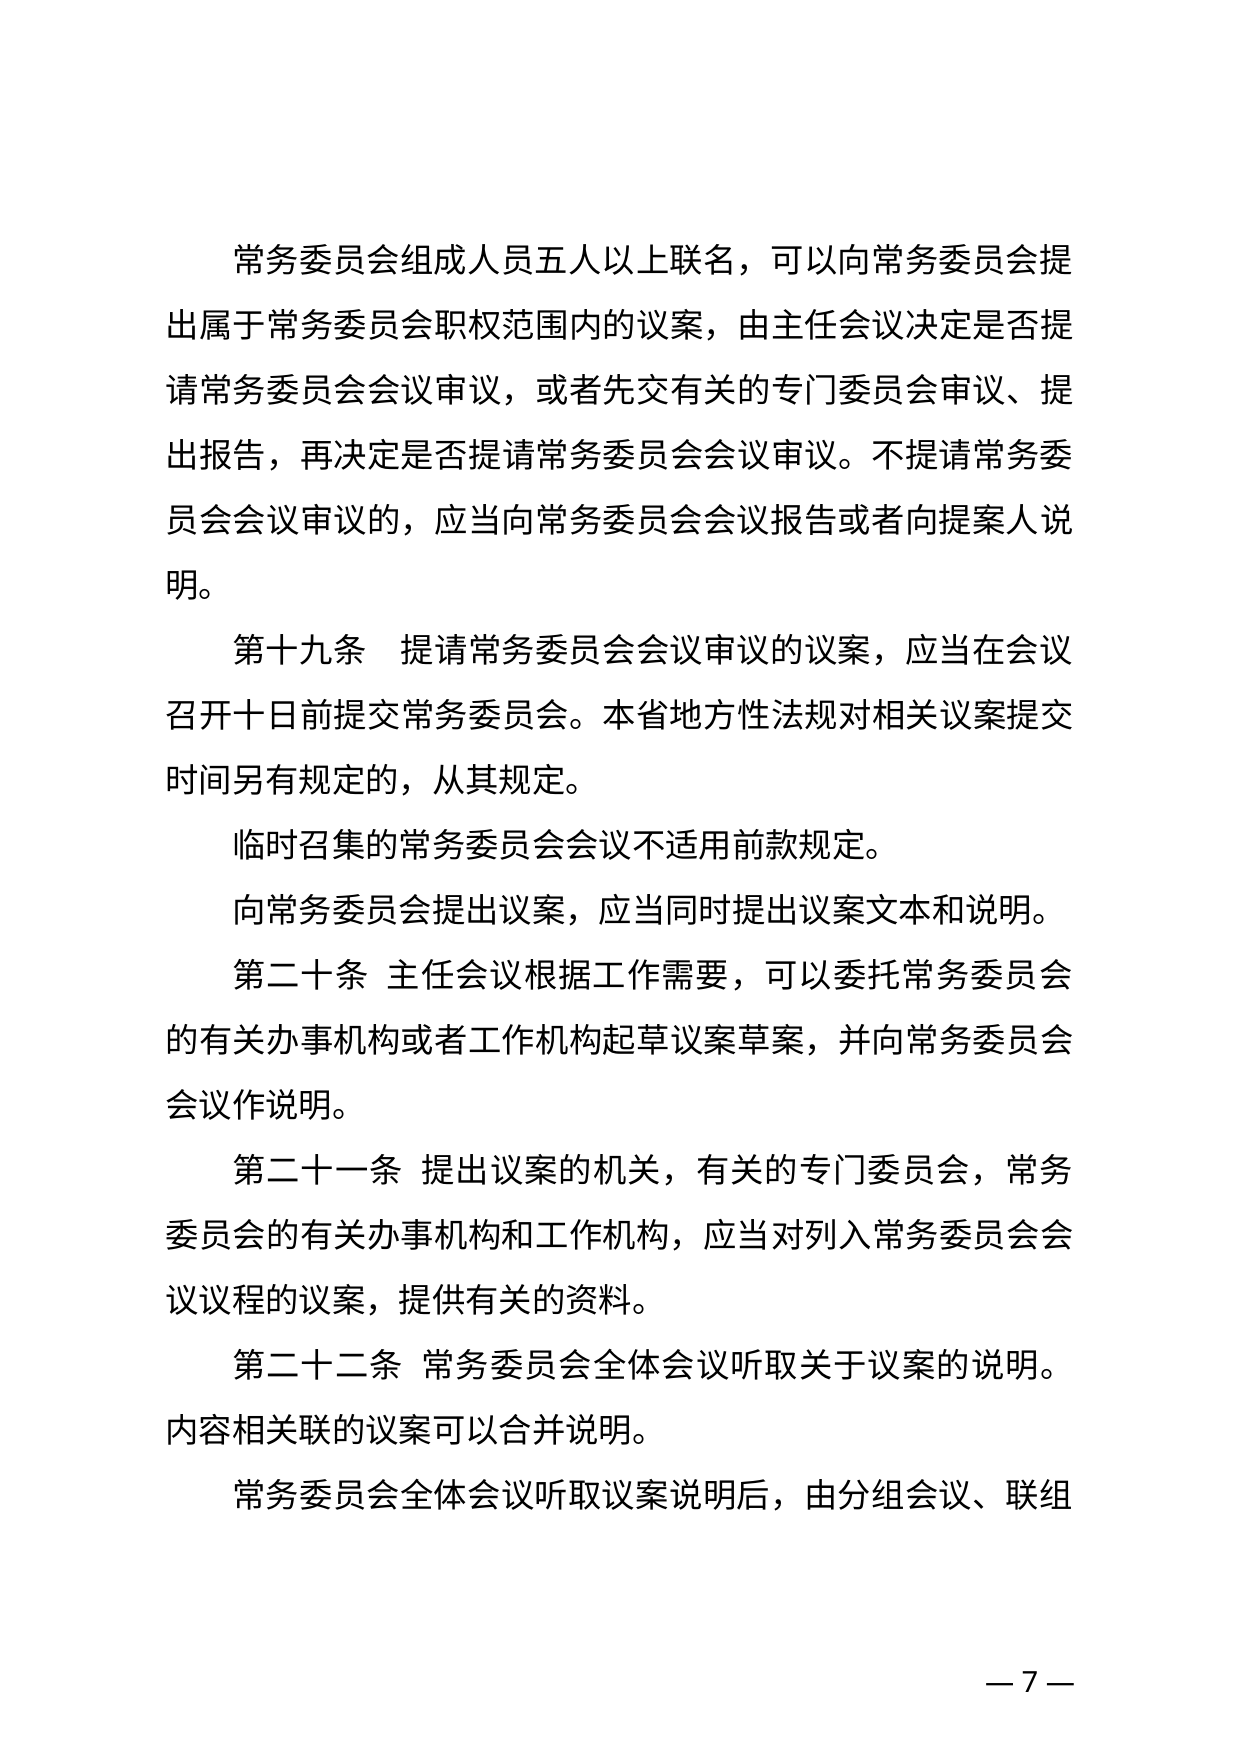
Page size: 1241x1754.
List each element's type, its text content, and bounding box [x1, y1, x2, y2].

text 向常务委员会提出议案，应当同时提出议案文本和说明。 [165, 876, 1075, 941]
text 常务委员会组成人员五人以上联名，可以向常务委员会提出属于常务委员会职权范围内的议案，由主任会议决定是否提请常务委员会会议审议，或者先交有关的专门委员会审议、提出报告，再决定是否提请常务委员会会议审议。不提请常务委员会会议审议的，应当向常务委员会会议报告或者向提案人说明。 [165, 226, 1075, 616]
text 第二十二条 常务委员会全体会议听取关于议案的说明。内容相关联的议案可以合并说明。 [165, 1331, 1075, 1461]
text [165, 1461, 1075, 1526]
text 第二十一条 提出议案的机关，有关的专门委员会，常务委员会的有关办事机构和工作机构，应当对列入常务委员会会议议程的议案，提供有关的资料。 [165, 1136, 1075, 1331]
text 第十九条 提请常务委员会会议审议的议案，应当在会议召开十日前提交常务委员会。本省地方性法规对相关议案提交时间另有规定的，从其规定。 [165, 616, 1075, 811]
text 临时召集的常务委员会会议不适用前款规定。 [165, 811, 1075, 876]
text 第二十条 主任会议根据工作需要，可以委托常务委员会的有关办事机构或者工作机构起草议案草案，并向常务委员会会议作说明。 [165, 941, 1075, 1136]
